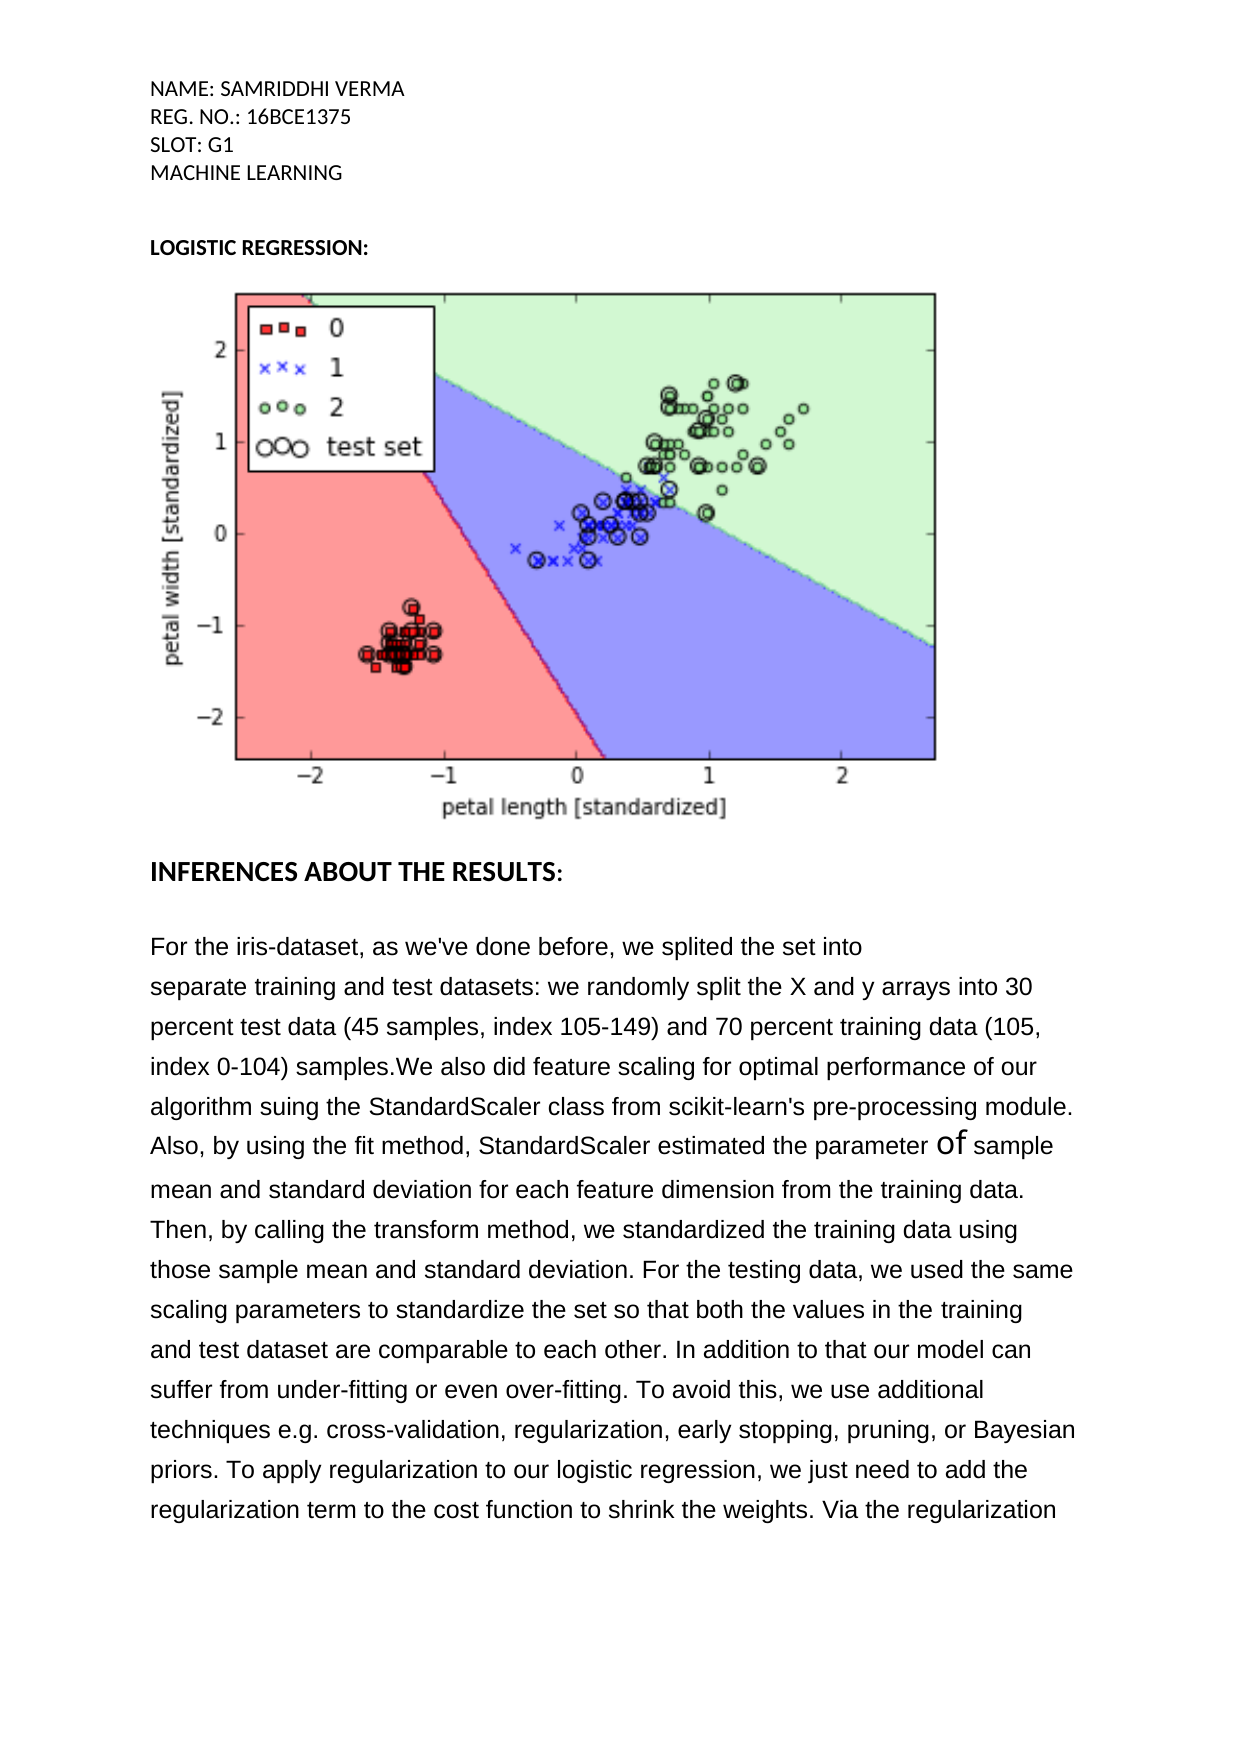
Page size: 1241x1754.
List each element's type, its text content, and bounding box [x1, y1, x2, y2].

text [150, 920, 1090, 1524]
text LOGISTIC REGRESSION: [150, 233, 1090, 261]
text INFERENCES ABOUT THE RESULTS: [150, 853, 1090, 888]
picture [150, 279, 947, 834]
